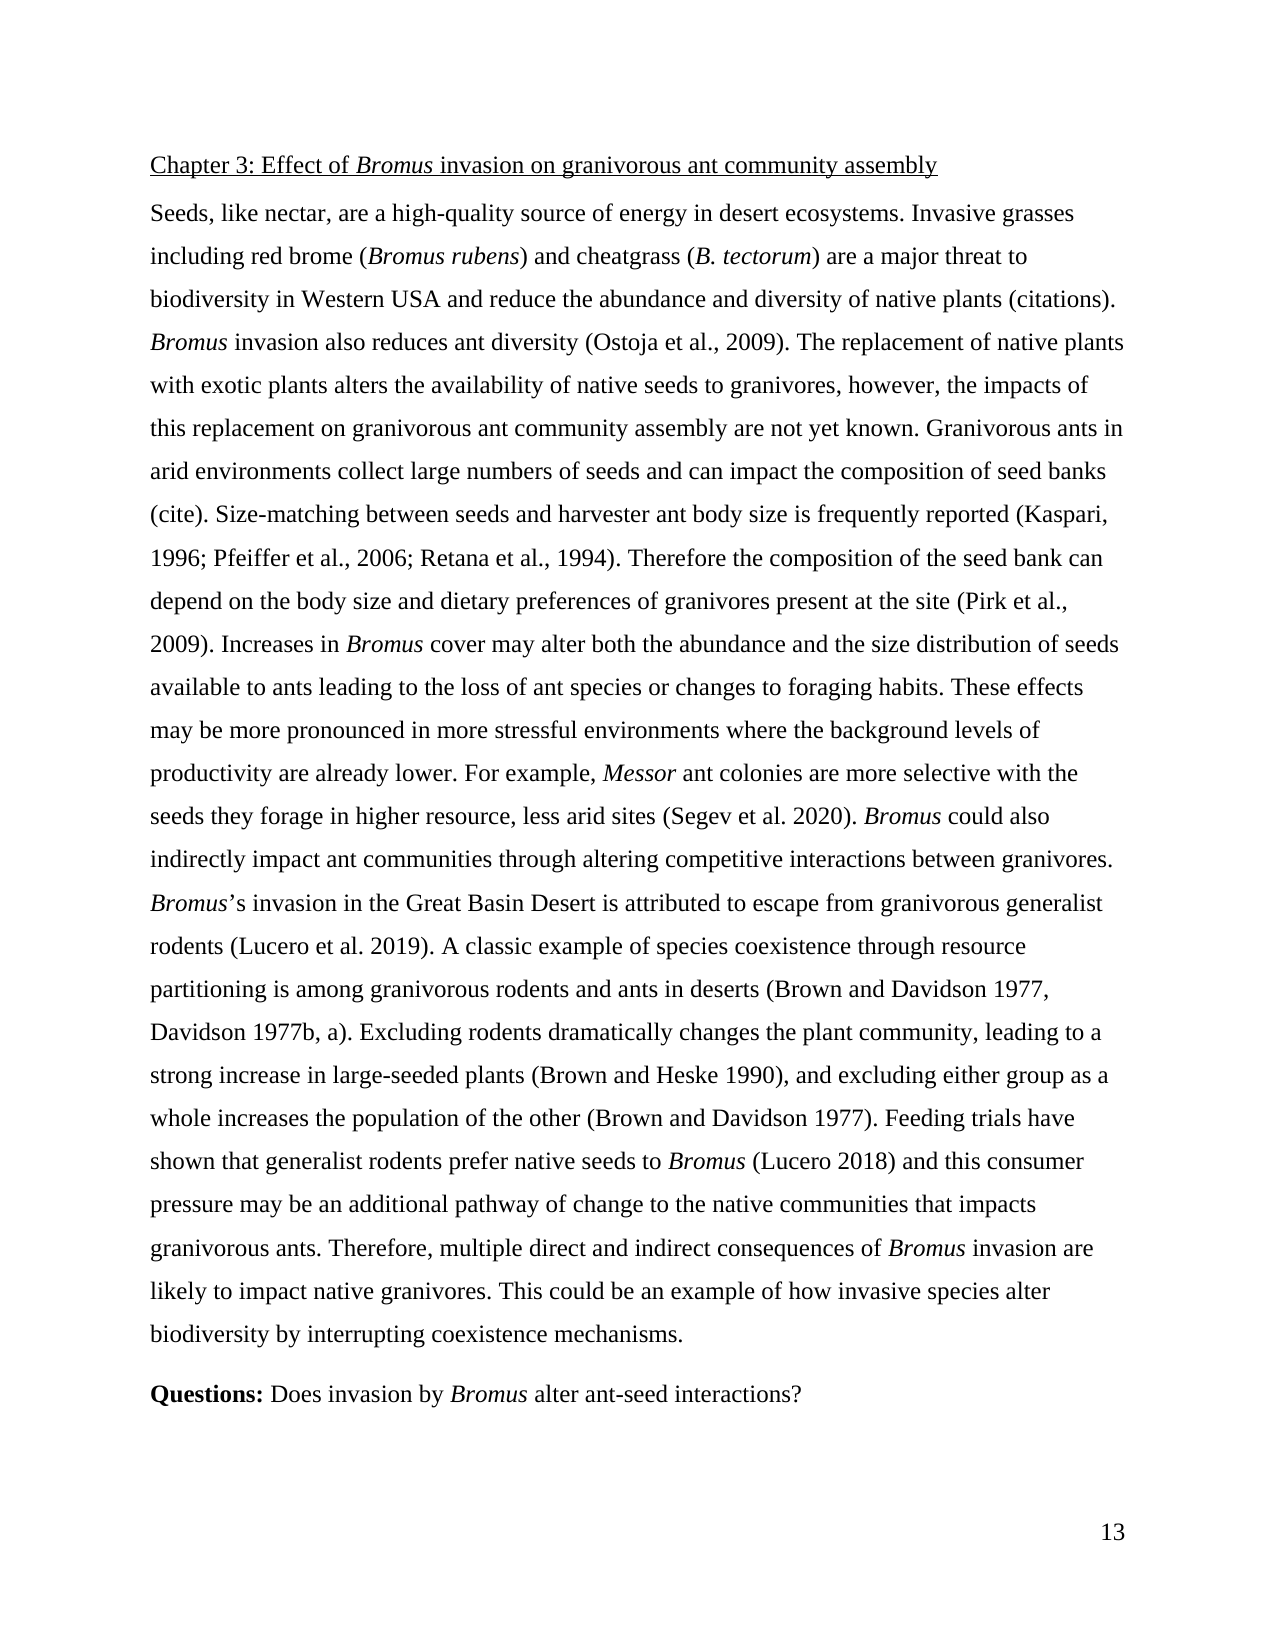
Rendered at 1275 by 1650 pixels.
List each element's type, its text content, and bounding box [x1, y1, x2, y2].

text Seeds, like nectar, are a high-quality source of energy in desert ecosystems. Invasive grasses including red brome (Bromus rubens) and cheatgrass (B. tectorum) are a major threat to biodiversity in Western USA and reduce the abundance and diversity of native plants (citations). Bromus invasion also reduces ant diversity (Ostoja et al., 2009). The replacement of native plants with exotic plants alters the availability of native seeds to granivores, however, the impacts of this replacement on granivorous ant community assembly are not yet known. Granivorous ants in arid environments collect large numbers of seeds and can impact the composition of seed banks (cite). Size-matching between seeds and harvester ant body size is frequently reported (Kaspari, 1996; Pfeiffer et al., 2006; Retana et al., 1994). Therefore the composition of the seed bank can depend on the body size and dietary preferences of granivores present at the site (Pirk et al., 2009). Increases in Bromus cover may alter both the abundance and the size distribution of seeds available to ants leading to the loss of ant species or changes to foraging habits. These effects may be more pronounced in more stressful environments where the background levels of productivity are already lower. For example, Messor ant colonies are more selective with the seeds they forage in higher resource, less arid sites (Segev et al. 2020). Bromus could also indirectly impact ant communities through altering competitive interactions between granivores. Bromus’s invasion in the Great Basin Desert is attributed to escape from granivorous generalist rodents (Lucero et al. 2019). A classic example of species coexistence through resource partitioning is among granivorous rodents and ants in deserts (Brown and Davidson 1977, Davidson 1977b, a). Excluding rodents dramatically changes the plant community, leading to a strong increase in large-seeded plants (Brown and Heske 1990), and excluding either group as a whole increases the population of the other (Brown and Davidson 1977). Feeding trials have shown that generalist rodents prefer native seeds to Bromus (Lucero 2018) and this consumer pressure may be an additional pathway of change to the native communities that impacts granivorous ants. Therefore, multiple direct and indirect consequences of Bromus invasion are likely to impact native granivores. This could be an example of how invasive species alter biodiversity by interrupting coexistence mechanisms. [150, 198, 1125, 1348]
text Questions: Does invasion by Bromus alter ant-seed interactions? [150, 1379, 1125, 1407]
text Chapter 3: Effect of Bromus invasion on granivorous ant community assembly [150, 150, 1125, 179]
